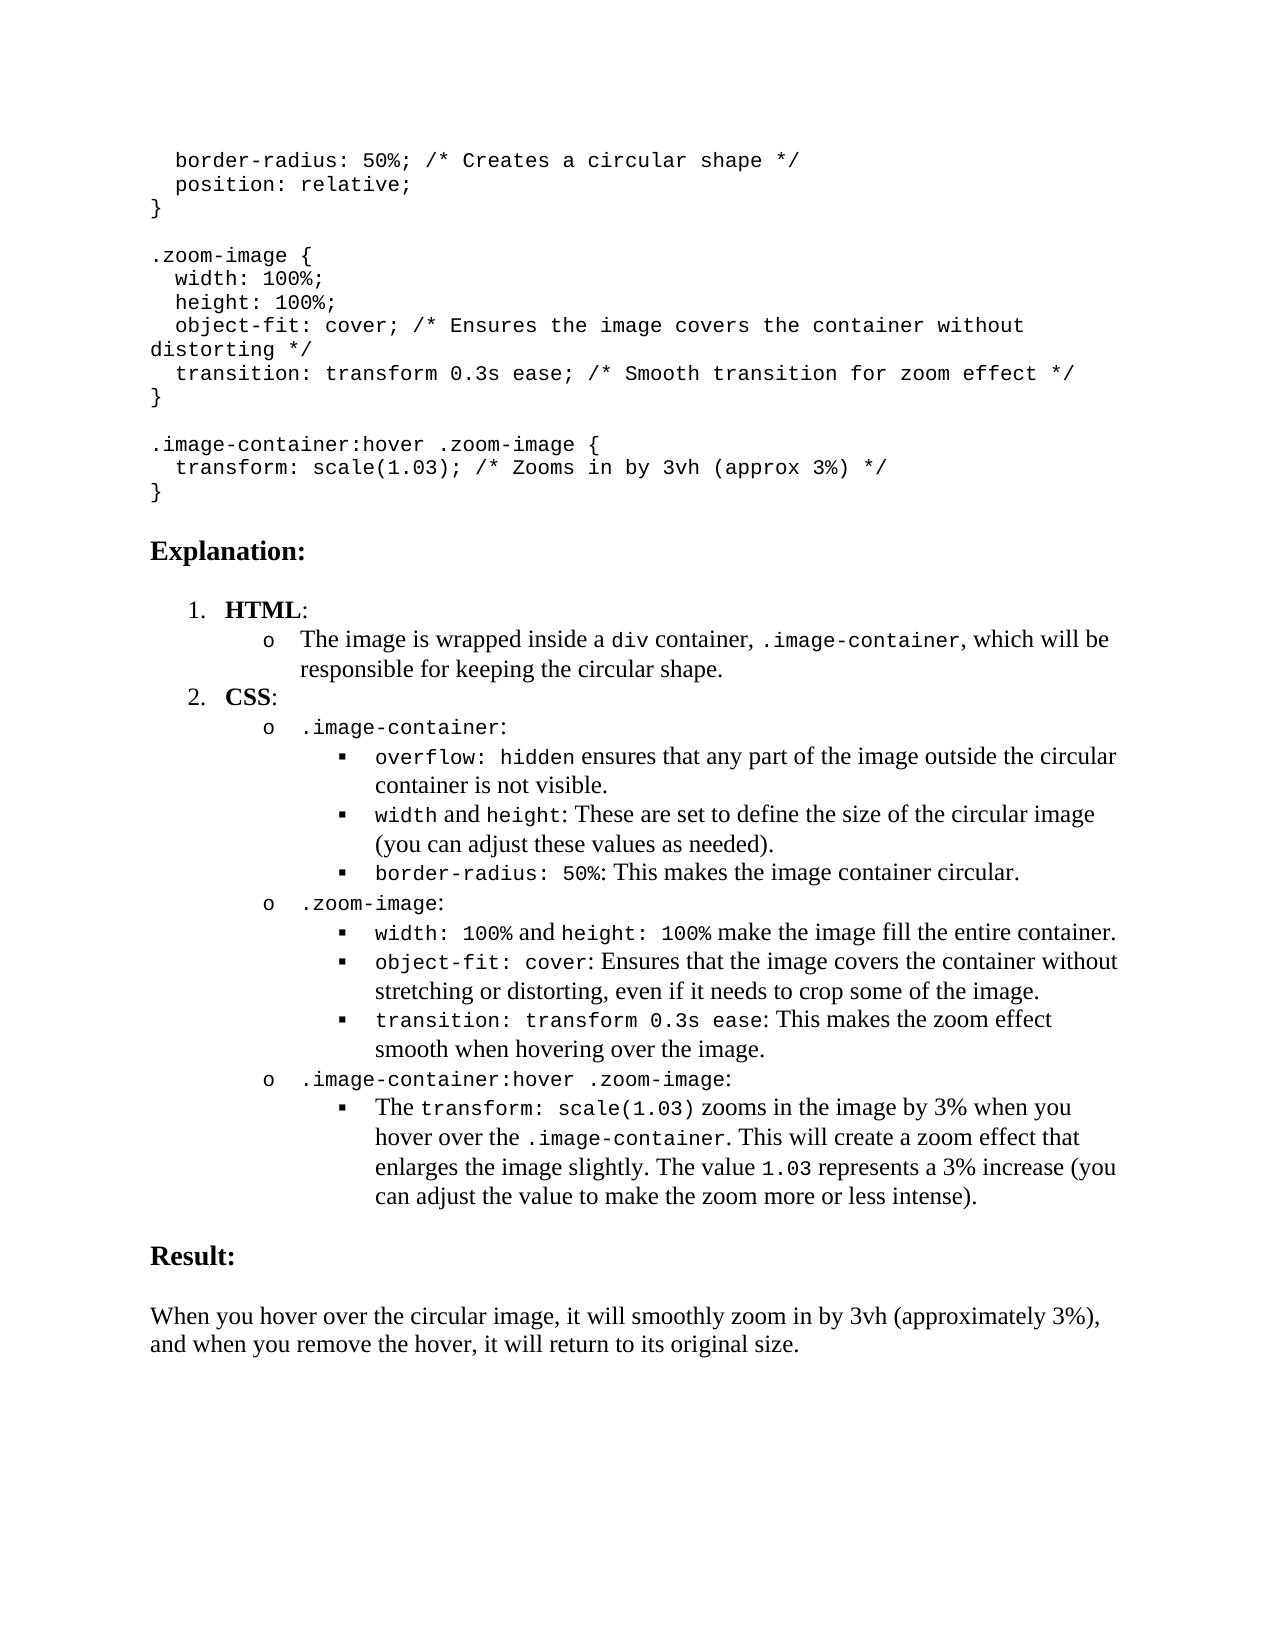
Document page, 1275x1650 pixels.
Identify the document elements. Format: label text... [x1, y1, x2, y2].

list width and height: These are set to define the size of the circular image (you can adjust these values as needed). [337, 799, 1125, 857]
text transition: transform 0.3s ease; /* Smooth transition for zoom effect */ [150, 363, 1125, 386]
list width: 100% and height: 100% make the image fill the entire container. [337, 917, 1125, 946]
text } [150, 197, 1125, 221]
text transform: scale(1.03); /* Zooms in by 3vh (approx 3%) */ [150, 457, 1125, 481]
text width: 100%; [150, 268, 1125, 292]
text position: relative; [150, 174, 1125, 197]
list HTML: [187, 595, 1125, 624]
text When you hover over the circular image, it will smoothly zoom in by 3vh (approximately 3%), and when you remove the hover, it will return to its original size. [150, 1301, 1125, 1358]
list .image-container:hover .zoom-image: [262, 1063, 1125, 1092]
text object-fit: cover; /* Ensures the image covers the container without distorting */ [150, 316, 1125, 363]
list border-radius: 50%: This makes the image container circular. [337, 857, 1125, 887]
text } [150, 386, 1125, 410]
text Result: [150, 1239, 1125, 1272]
list .image-container: [262, 711, 1125, 741]
text Explanation: [150, 534, 1125, 566]
list .zoom-image: [262, 887, 1125, 917]
text border-radius: 50%; /* Creates a circular shape */ [150, 150, 1125, 174]
list overflow: hidden ensures that any part of the image outside the circular container is not visible. [337, 741, 1125, 799]
list object-fit: cover: Ensures that the image covers the container without stretching or distorting, even if it needs to crop some of the image. [337, 946, 1125, 1004]
text height: 100%; [150, 292, 1125, 316]
list The image is wrapped inside a div container, .image-container, which will be responsible for keeping the circular shape. [262, 624, 1125, 682]
text } [150, 481, 1125, 505]
text .image-container:hover .zoom-image { [150, 434, 1125, 457]
list transition: transform 0.3s ease: This makes the zoom effect smooth when hovering over the image. [337, 1004, 1125, 1063]
text .zoom-image { [150, 244, 1125, 268]
list The transform: scale(1.03) zooms in the image by 3% when you hover over the .image-container. This will create a zoom effect that enlarges the image slightly. The value 1.03 represents a 3% increase (you can adjust the value to make the zoom more or less intense). [337, 1092, 1125, 1210]
list CSS: [187, 682, 1125, 711]
